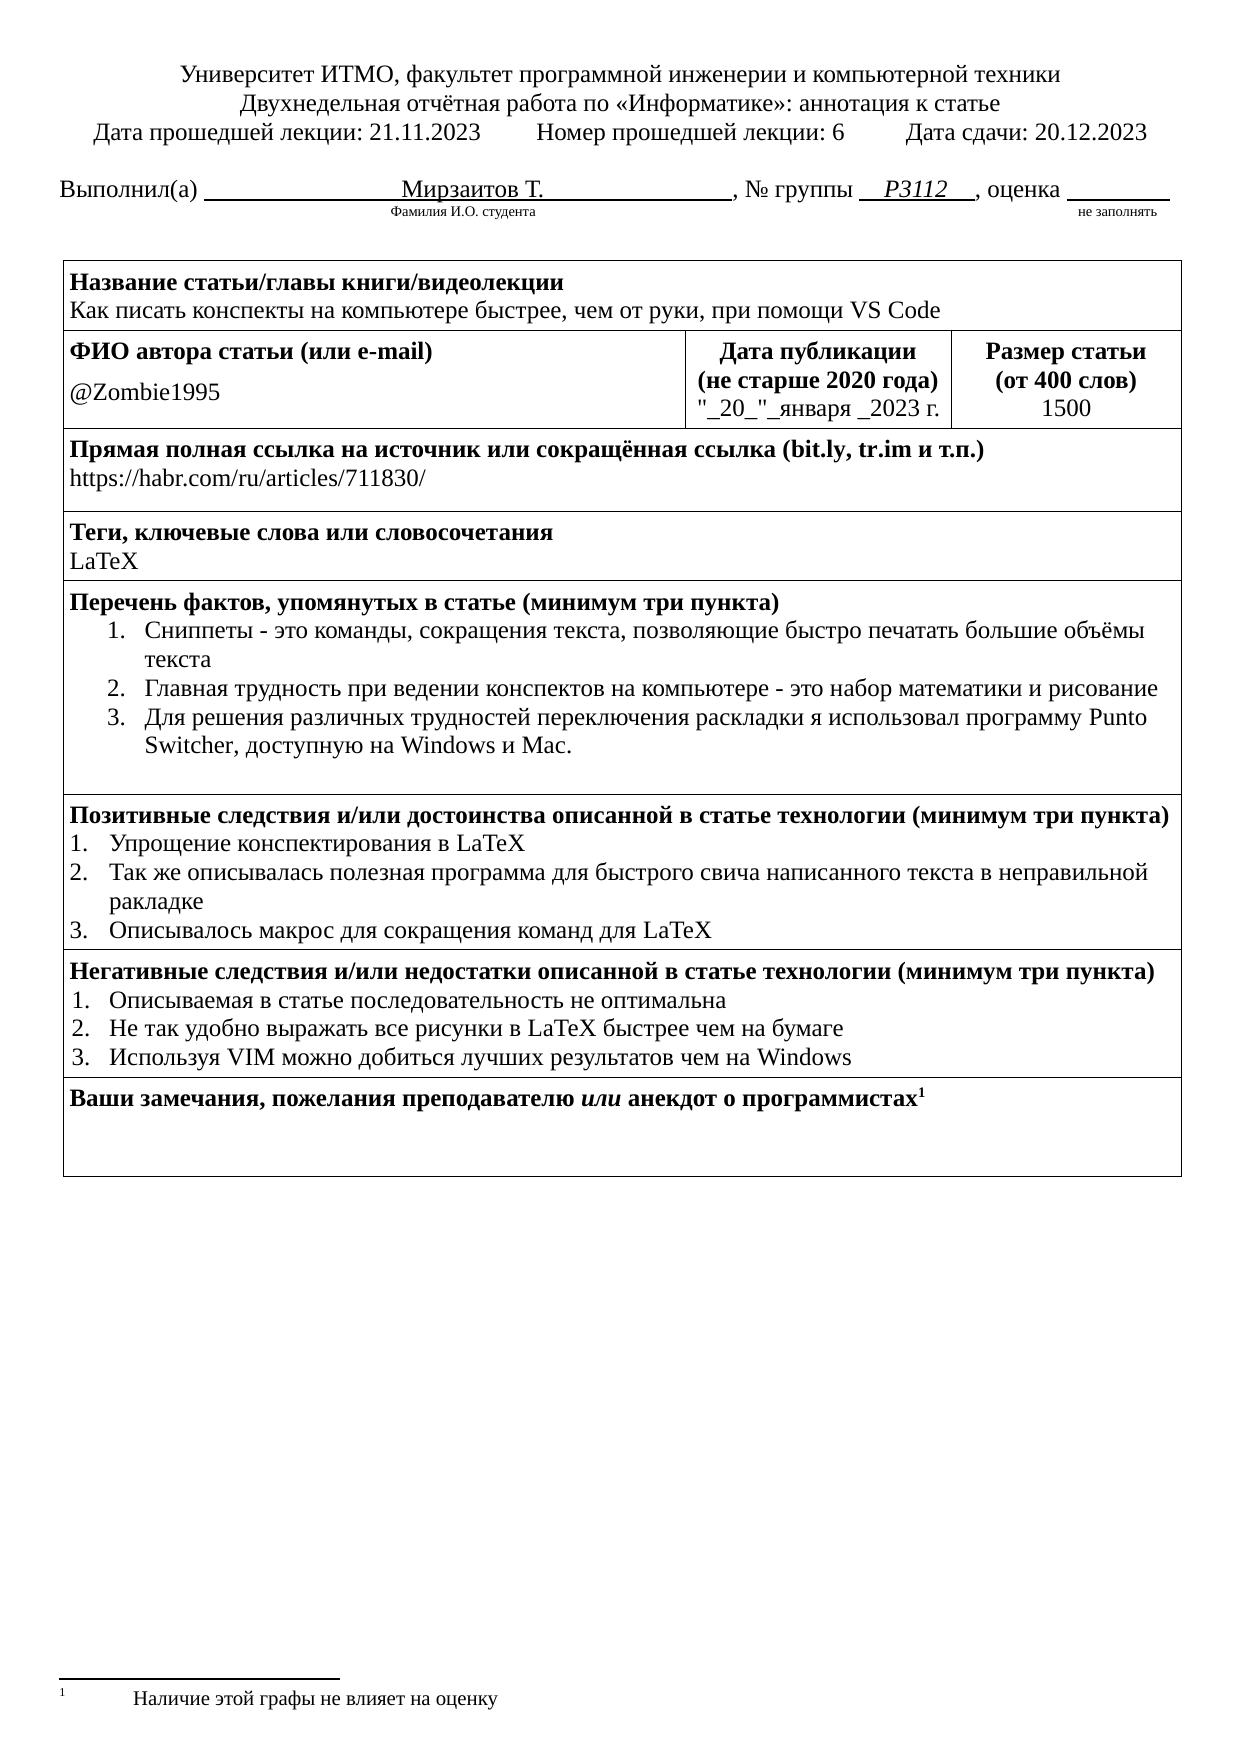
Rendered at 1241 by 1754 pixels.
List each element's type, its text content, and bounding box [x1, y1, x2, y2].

table_cell Теги, ключевые слова или словосочетания LaTeX [64, 512, 1181, 580]
table_cell Перечень фактов, упомянутых в статье (минимум три пункта) Сниппеты - это команды, сокращения текста, позволяющие быстро печатать большие объёмы текста Главная трудность при ведении конспектов на компьютере - это набор математики и рисование Для решения различных трудностей переключения раскладки я использовал программу Punto Switcher, доступную на Windows и Mac. [64, 581, 1181, 793]
table_cell Негативные следствия и/или недостатки описанной в статье технологии (минимум три пункта) Описываемая в статье последовательность не оптимальна Не так удобно выражать все рисунки в LaTeX быстрее чем на бумаге Используя VIM можно добиться лучших результатов чем на Windows [64, 950, 1181, 1077]
table_cell ФИО автора статьи (или e-mail) @Zombie1995 [64, 331, 685, 428]
table_cell Позитивные следствия и/или достоинства описанной в статье технологии (минимум три пункта) Упрощение конспектирования в LaTeX Так же описывалась полезная программа для быстрого свича написанного текста в неправильной ракладке Описывалось макрос для сокращения команд для LaTeX [64, 795, 1181, 949]
table_cell Размер статьи (от 400 слов) 1500 [952, 331, 1181, 428]
text Двухнедельная отчётная работа по «Информатике»: аннотация к статье [59, 88, 1181, 117]
table_cell Ваши замечания, пожелания преподавателю или анекдот о программистах [64, 1078, 1181, 1176]
table_cell Прямая полная ссылка на источник или сокращённая ссылка (bit.ly, tr.im и т.п.) https://habr.com/ru/articles/711830/ [64, 429, 1181, 511]
text Фамилия И.О. студента не заполнять [59, 203, 1181, 232]
text Университет ИТМО, факультет программной инженерии и компьютерной техники [59, 59, 1181, 88]
text Выполнил(а) Мирзаитов Т. , № группы P3112 , оценка [59, 174, 1181, 203]
table_header Название статьи/главы книги/видеолекции Как писать конспекты на компьютере быстрее, чем от руки, при помощи VS Code [64, 261, 1181, 330]
table_cell Дата публикации (не старше 2020 года) "_20_"_января _2023 г. [686, 331, 951, 428]
text Дата прошедшей лекции: 21.11.2023 Номер прошедшей лекции: 6 Дата сдачи: 20.12.2023 [59, 117, 1181, 145]
